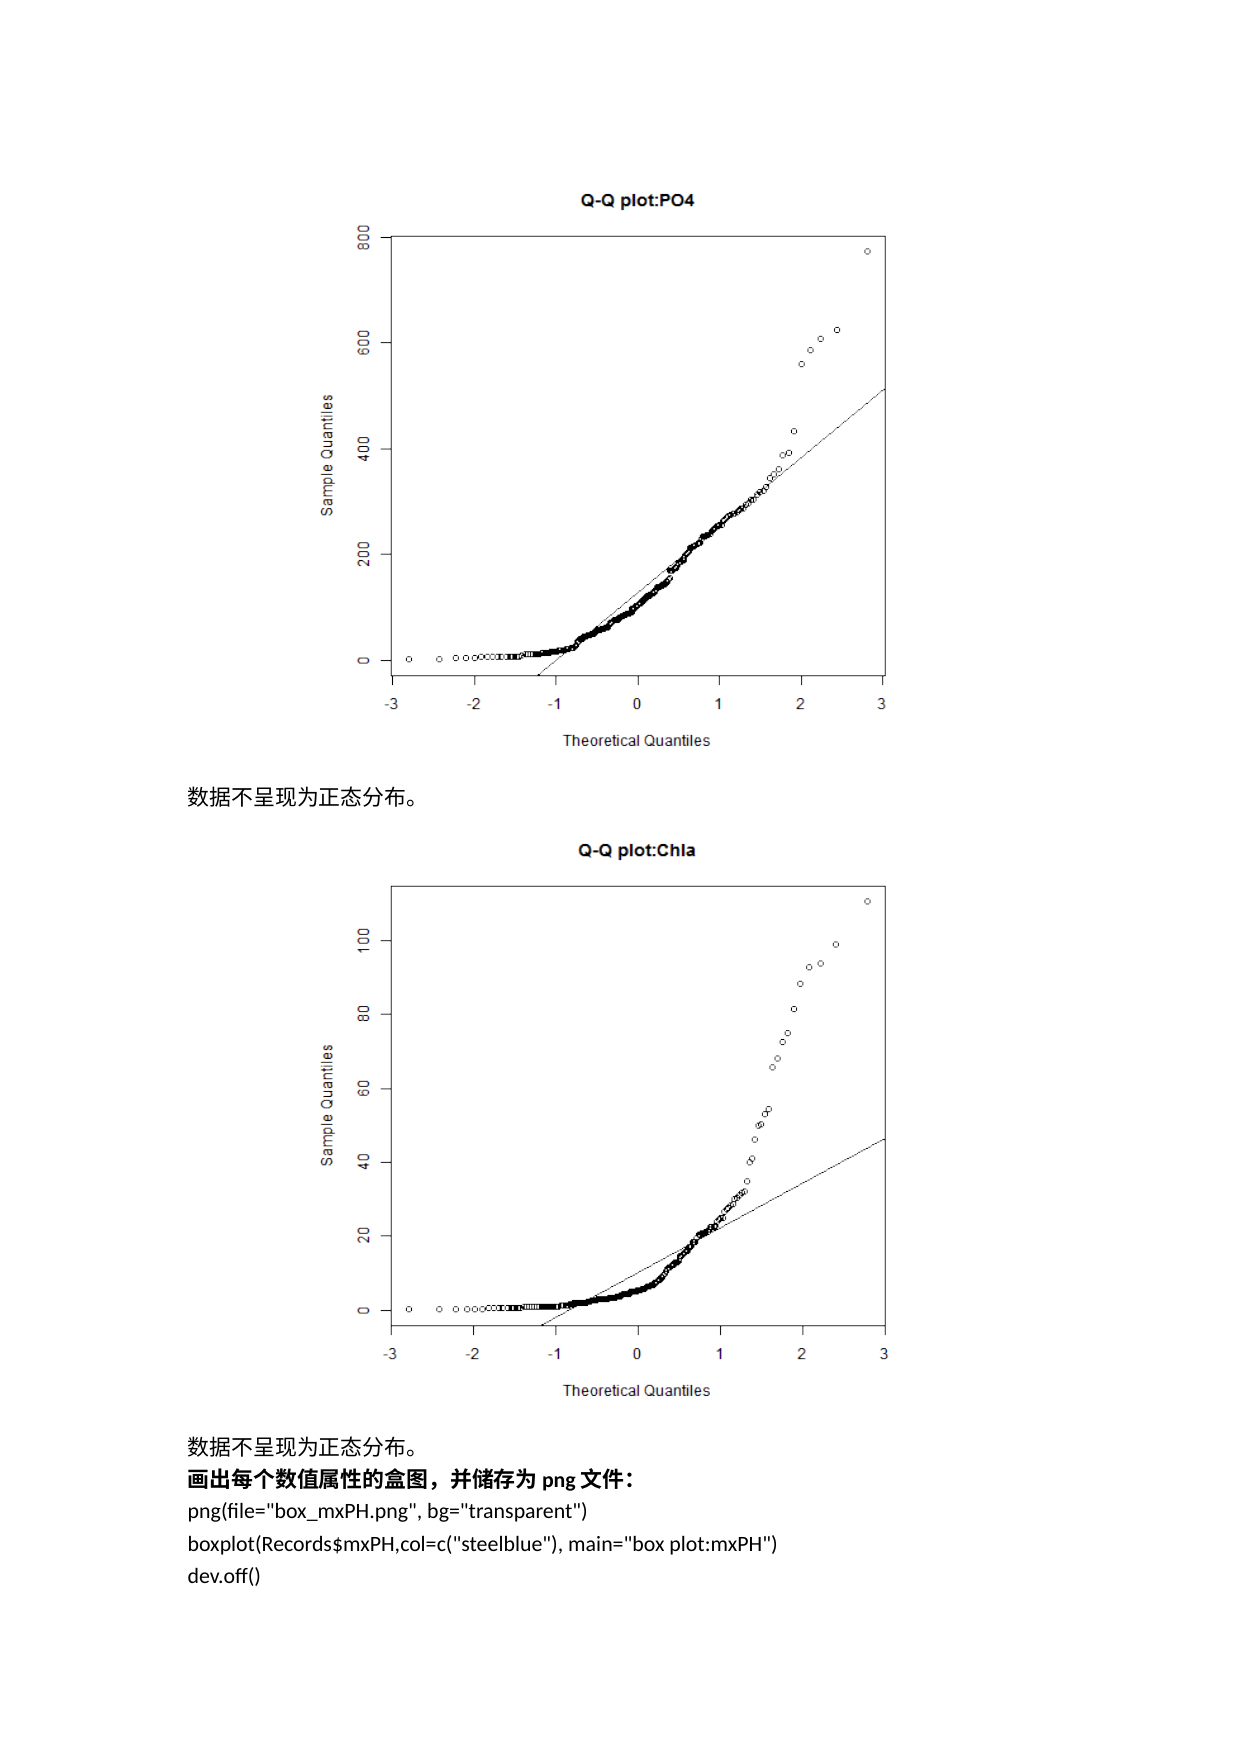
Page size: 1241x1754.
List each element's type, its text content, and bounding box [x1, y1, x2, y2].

text png(file="box_mxPH.png", bg="transparent") [187, 1494, 1053, 1527]
picture [316, 162, 924, 769]
picture [316, 812, 924, 1419]
text 数据不呈现为正态分布。 [187, 779, 1053, 812]
text 数据不呈现为正态分布。 [187, 1429, 1053, 1462]
text dev.off() [187, 1559, 1053, 1592]
text 画出每个数值属性的盒图，并储存为png文件： [187, 1462, 1053, 1494]
text boxplot(Records$mxPH,col=c("steelblue"), main="box plot:mxPH") [187, 1527, 1053, 1559]
